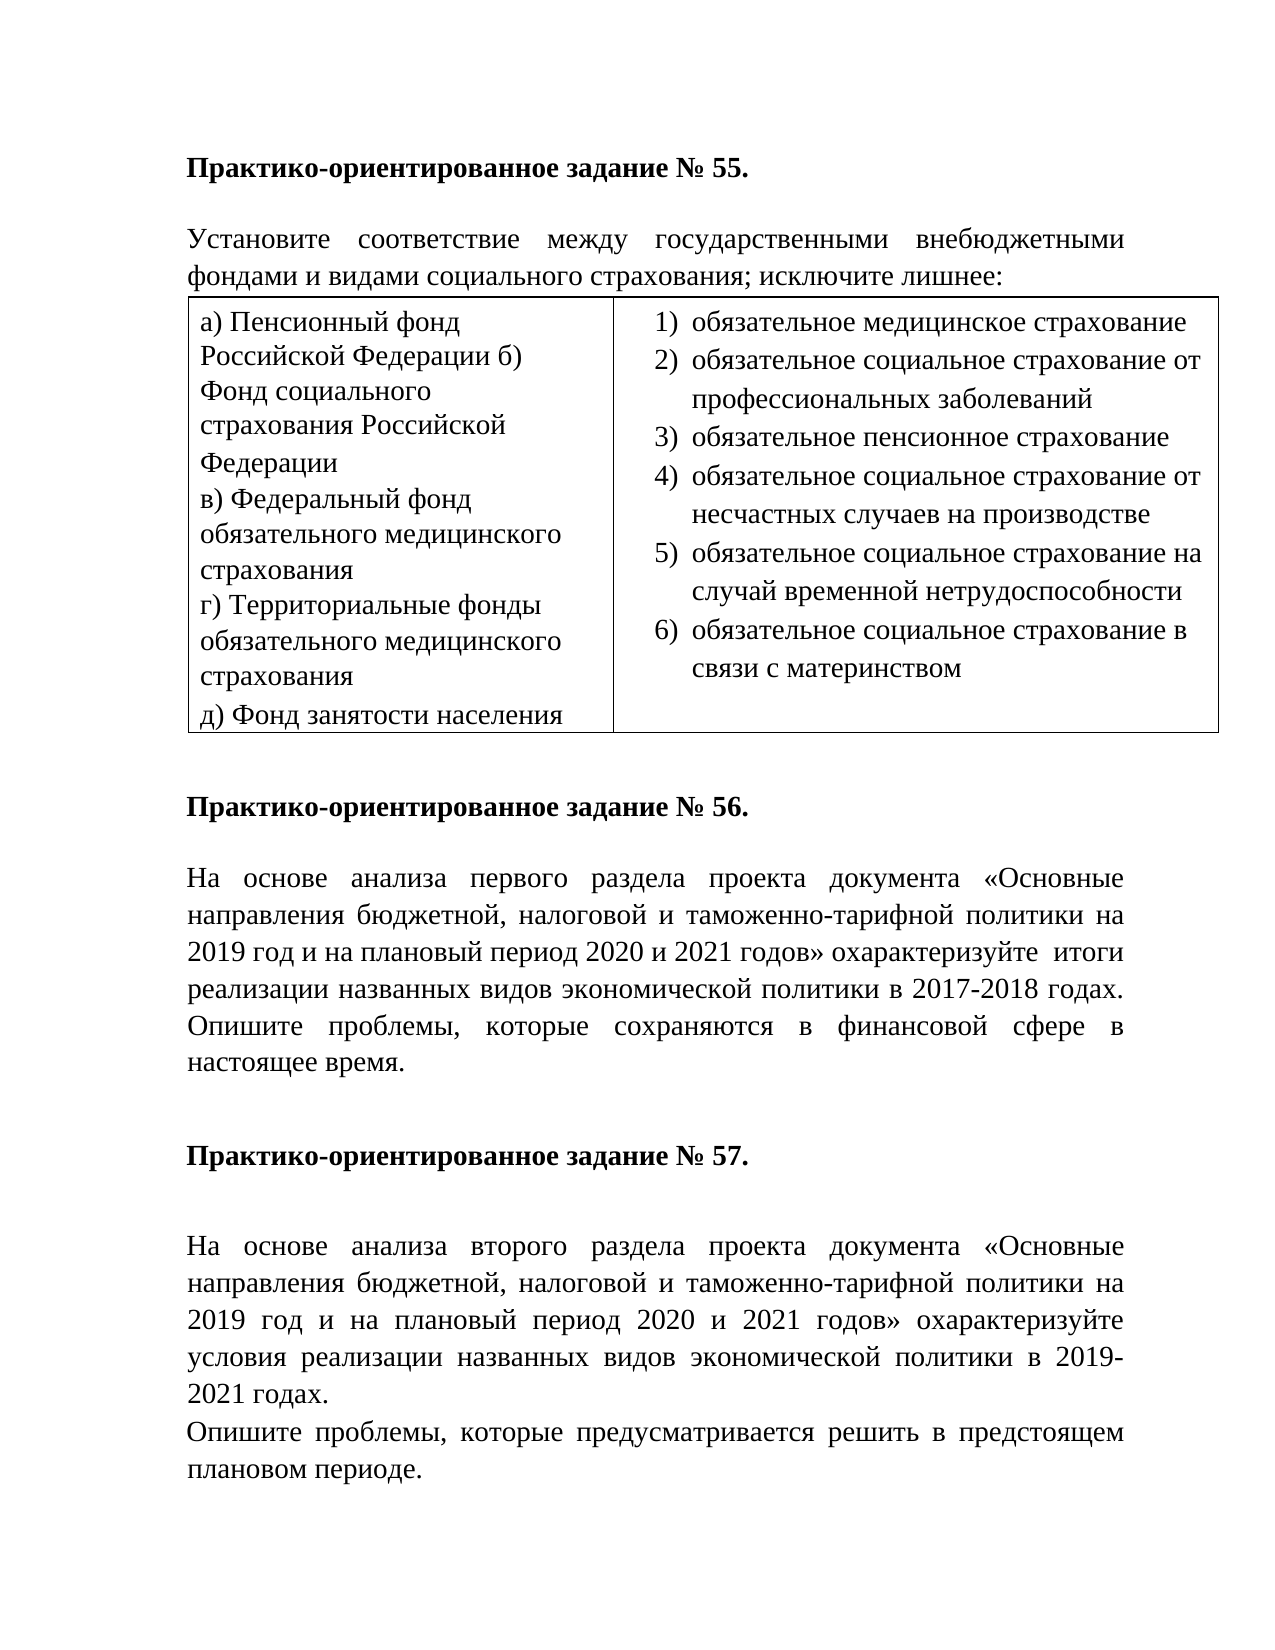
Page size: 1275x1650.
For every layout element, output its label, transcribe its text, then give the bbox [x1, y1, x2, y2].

table_header обязательное медицинское страхование обязательное социальное страхование от профессиональных заболеваний обязательное пенсионное страхование обязательное социальное страхование от несчастных случаев на производстве обязательное социальное страхование на случай временной нетрудоспособности обязательное социальное страхование в связи с материнством [614, 298, 1218, 732]
text На основе анализа второго раздела проекта документа «Основные направления бюджетной, налоговой и таможенно-тарифной политики на 2019 год и на плановый период 2020 и 2021 годов» охарактеризуйте условия реализации названных видов экономической политики в 2019-2021 годах. [186, 1228, 1125, 1409]
text Практико-ориентированное задание № 55. [186, 150, 1125, 183]
text Практико-ориентированное задание № 56. [186, 789, 1125, 822]
text На основе анализа первого раздела проекта документа «Основные направления бюджетной, налоговой и таможенно-тарифной политики на 2019 год и на плановый период 2020 и 2021 годов» охарактеризуйте итоги реализации названных видов экономической политики в 2017-2018 годах. Опишите проблемы, которые сохраняются в финансовой сфере в настоящее время. [186, 860, 1125, 1078]
table_header а) Пенсионный фонд Российской Федерации б) Фонд социального страхования Российской Федерации в) Федеральный фонд обязательного медицинского страхования г) Территориальные фонды обязательного медицинского страхования д) Фонд занятости населения [189, 298, 613, 732]
text Практико-ориентированное задание № 57. [186, 1138, 1125, 1171]
text Опишите проблемы, которые предусматривается решить в предстоящем плановом периоде. [186, 1414, 1125, 1484]
text Установите соответствие между государственными внебюджетными фондами и видами социального страхования; исключите лишнее: [186, 221, 1125, 292]
